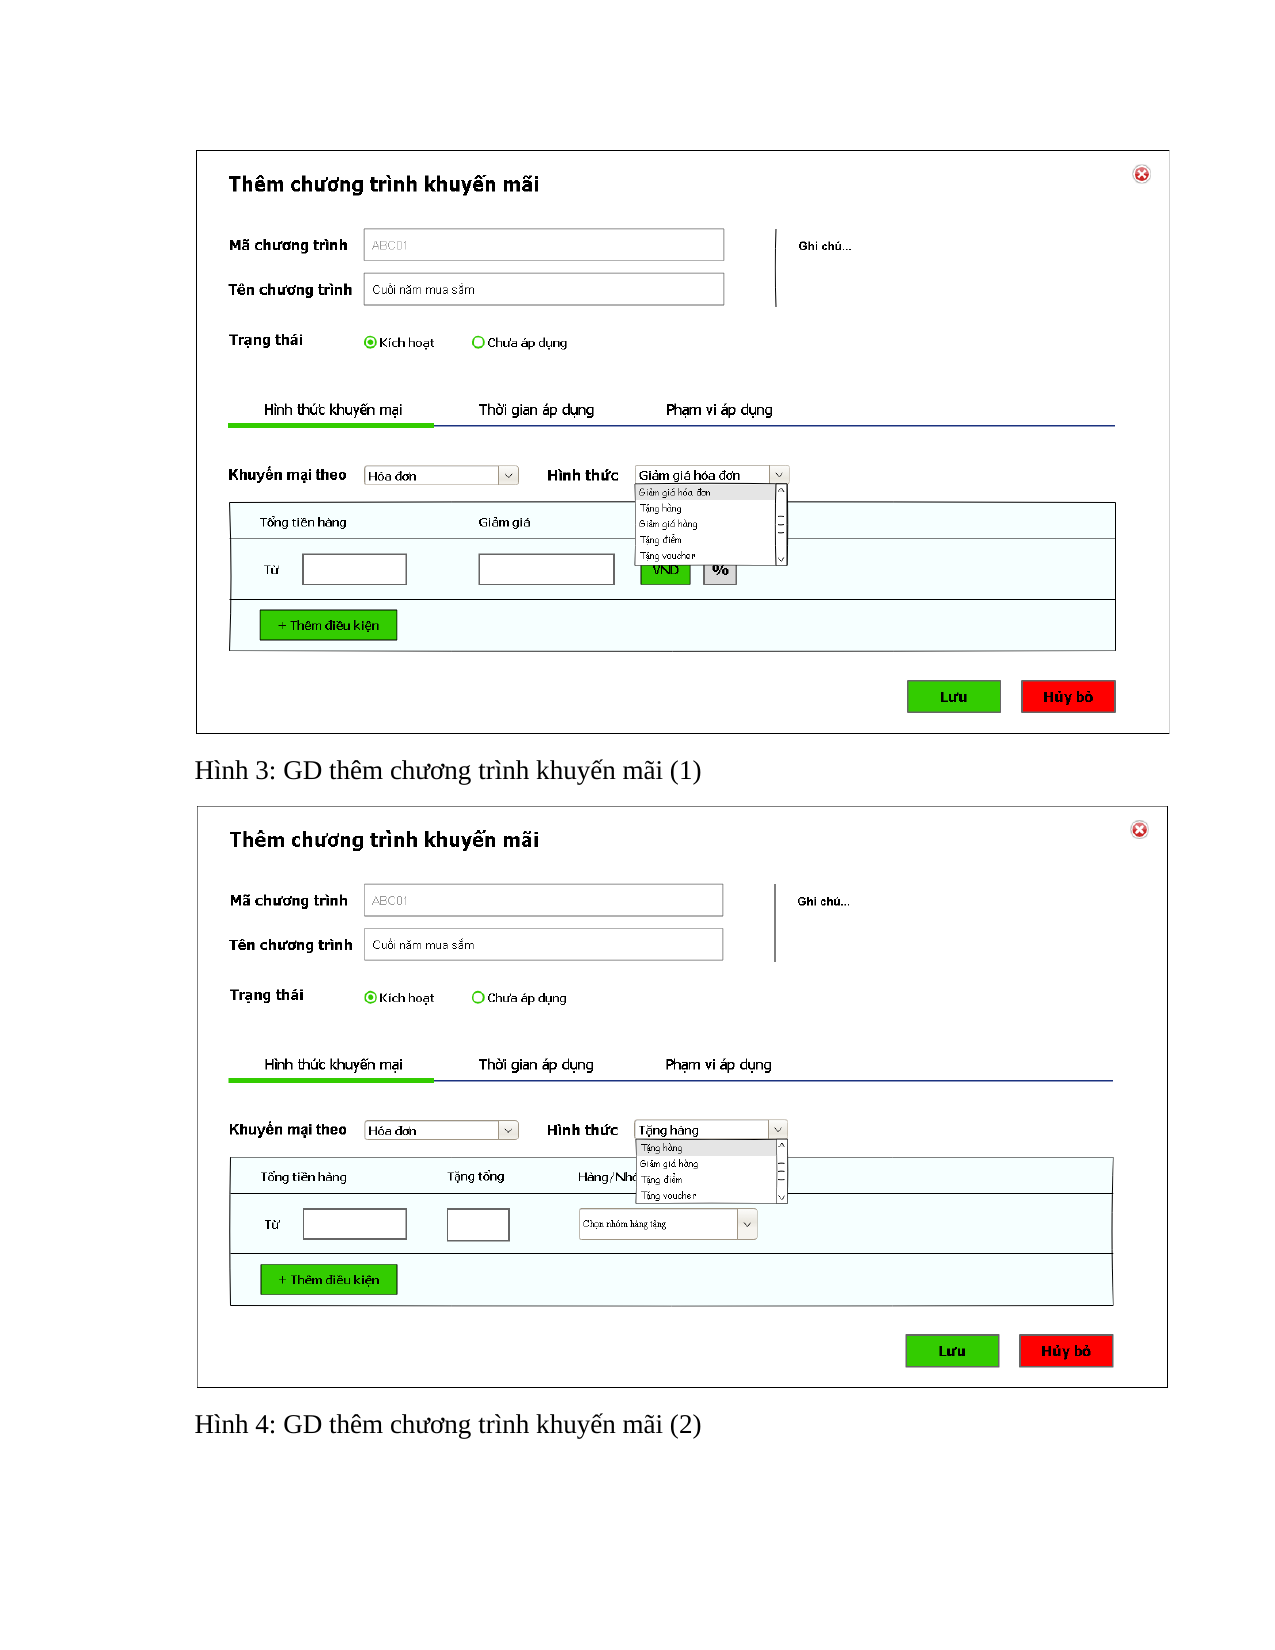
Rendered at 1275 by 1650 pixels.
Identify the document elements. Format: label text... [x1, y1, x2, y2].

text Hình 4: GD thêm chương trình khuyến mãi (2) [194, 1408, 1125, 1439]
text Hình 3: GD thêm chương trình khuyến mãi (1) [194, 754, 1125, 785]
picture [194, 150, 1170, 735]
picture [194, 804, 1170, 1390]
